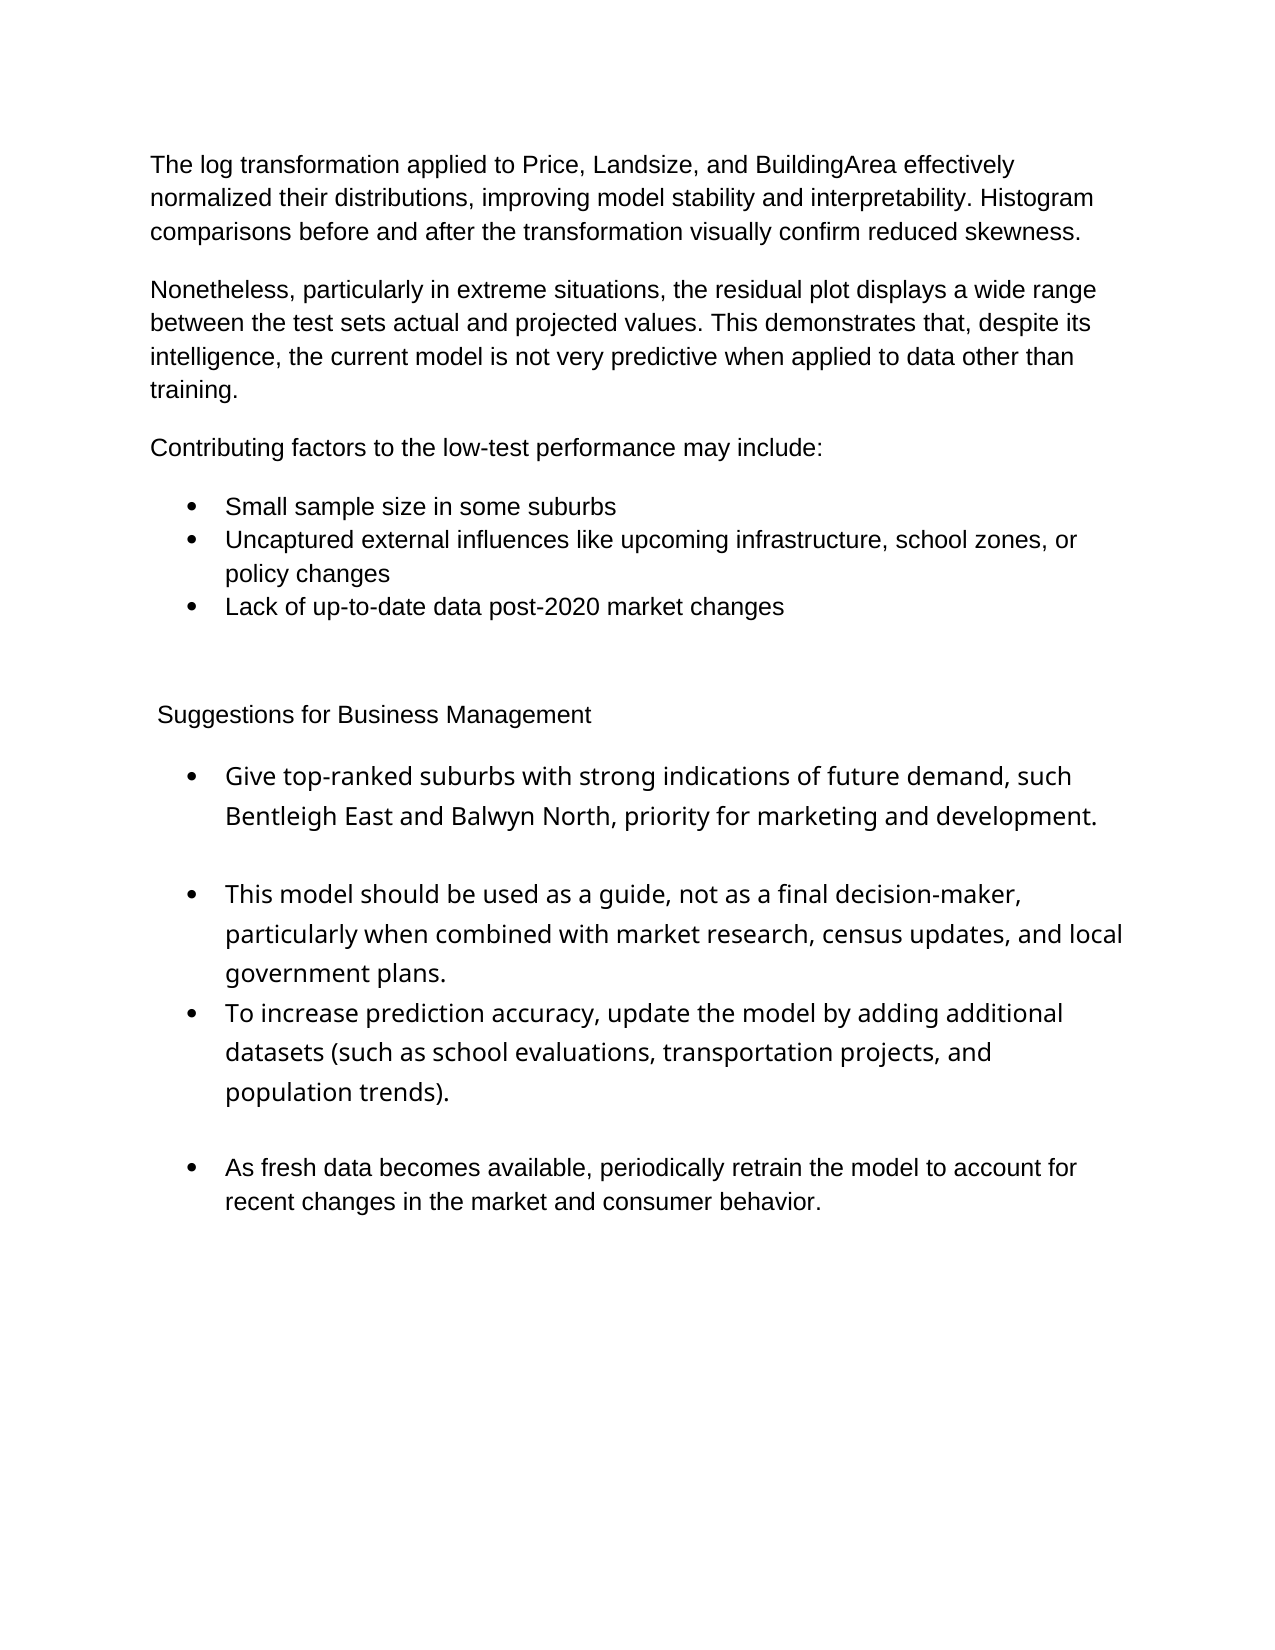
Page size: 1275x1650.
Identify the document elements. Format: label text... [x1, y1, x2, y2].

list This model should be used as a guide, not as a final decision-maker, particularly when combined with market research, census updates, and local government plans. [187, 877, 1125, 990]
list Lack of up-to-date data post-2020 market changes [187, 592, 1125, 621]
text Nonetheless, particularly in extreme situations, the residual plot displays a wide range between the test sets actual and projected values. This demonstrates that, despite its intelligence, the current model is not very predictive when applied to data other than training. [150, 275, 1125, 404]
text The log transformation applied to Price, Landsize, and BuildingArea effectively normalized their distributions, improving model stability and interpretability. Histogram comparisons before and after the transformation visually confirm reduced skewness. [150, 150, 1125, 245]
list To increase prediction accuracy, update the model by adding additional datasets (such as school evaluations, transportation projects, and population trends). [187, 996, 1125, 1108]
list As fresh data becomes available, periodically retrain the model to account for recent changes in the market and consumer behavior. [187, 1153, 1125, 1216]
list Uncaptured external influences like upcoming infrastructure, school zones, or policy changes [187, 525, 1125, 587]
text Suggestions for Business Management [150, 700, 1125, 729]
list Small sample size in some suburbs [187, 492, 1125, 521]
text Contributing factors to the low-test performance may include: [150, 433, 1125, 462]
list Give top-ranked suburbs with strong indications of future demand, such Bentleigh East and Balwyn North, priority for marketing and development. [187, 759, 1125, 832]
